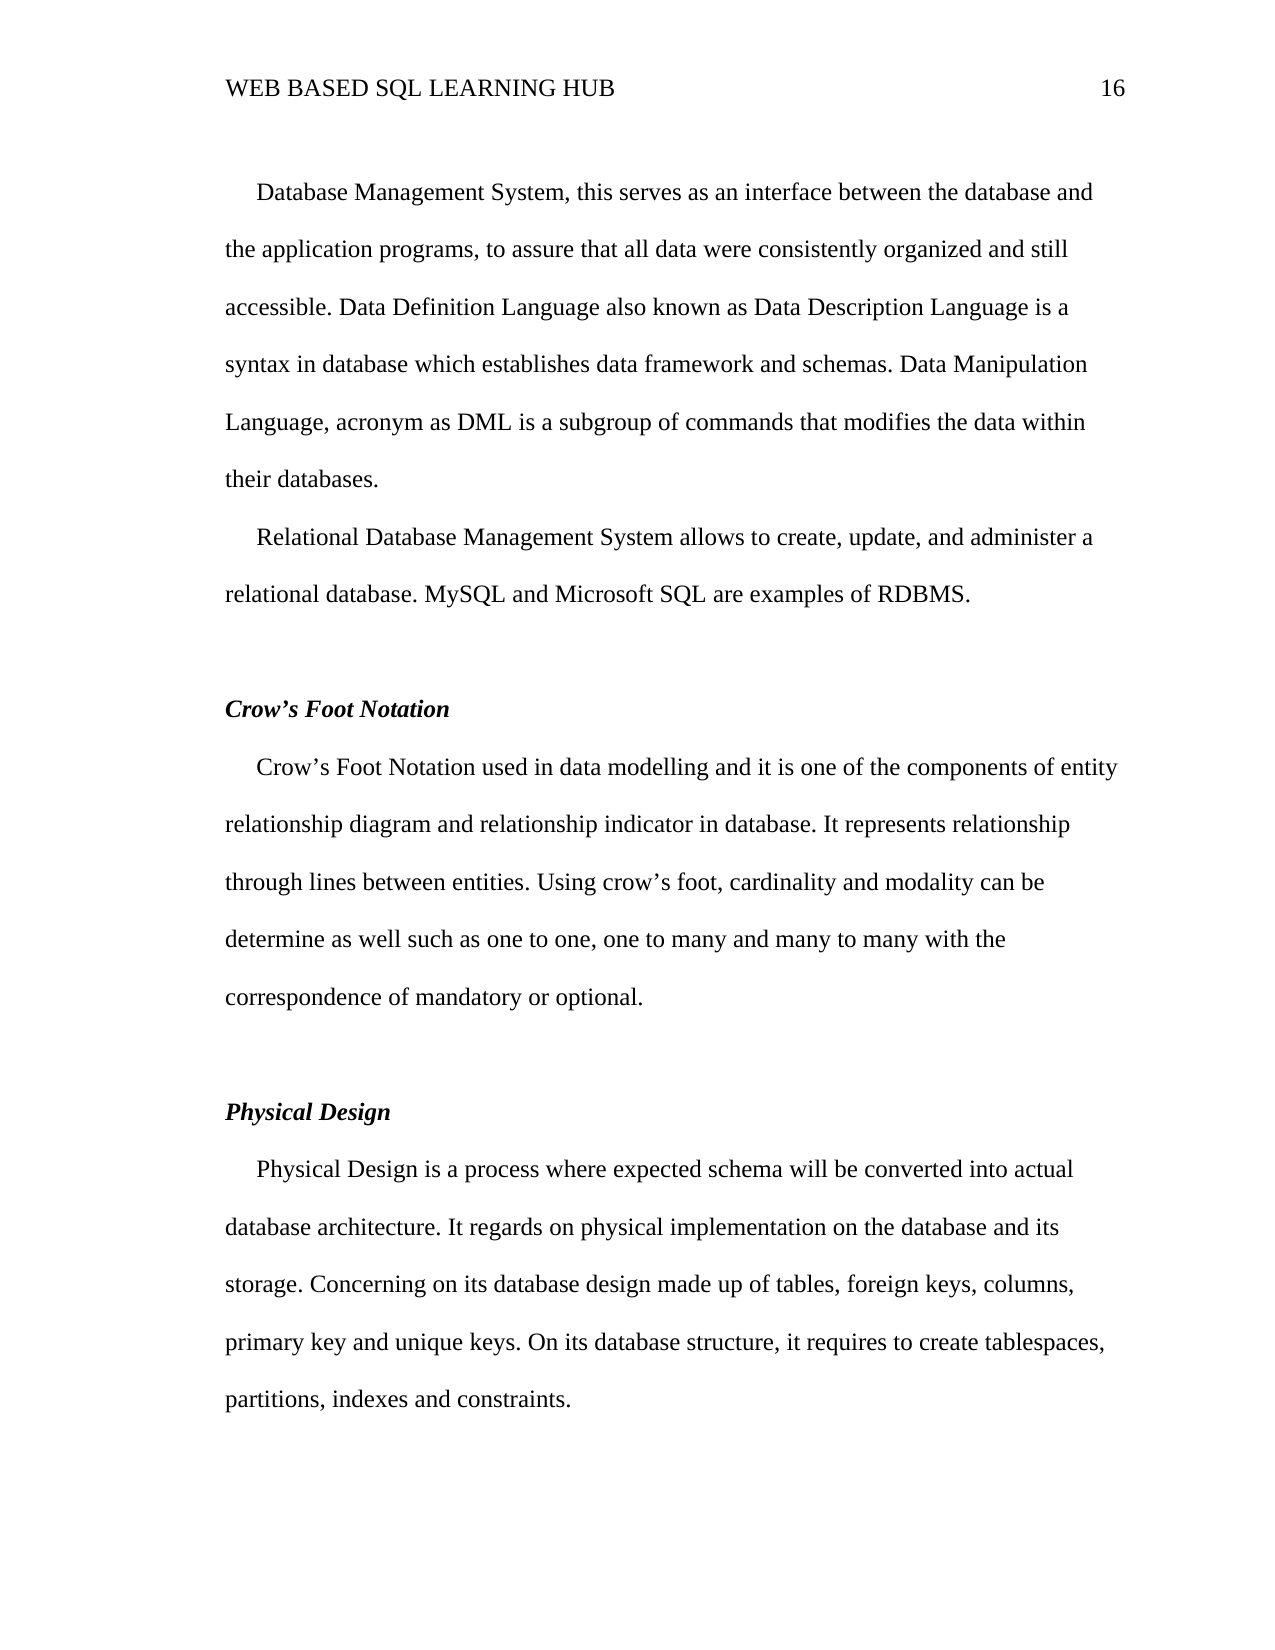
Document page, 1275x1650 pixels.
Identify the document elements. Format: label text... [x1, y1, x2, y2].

text Physical Design [225, 1097, 1125, 1126]
text Relational Database Management System allows to create, update, and administer a relational database. MySQL and Microsoft SQL are examples of RDBMS. [225, 522, 1125, 608]
text Physical Design is a process where expected schema will be converted into actual database architecture. It regards on physical implementation on the database and its storage. Concerning on its database design made up of tables, foreign keys, columns, primary key and unique keys. On its database structure, it requires to create tablespaces, partitions, indexes and constraints. [225, 1154, 1125, 1413]
text Crow’s Foot Notation used in data modelling and it is one of the components of entity relationship diagram and relationship indicator in database. It represents relationship through lines between entities. Using crow’s foot, cardinality and modality can be determine as well such as one to one, one to many and many to many with the correspondence of mandatory or optional. [225, 752, 1125, 1011]
text Database Management System, this serves as an interface between the database and the application programs, to assure that all data were consistently organized and still accessible. Data Definition Language also known as Data Description Language is a syntax in database which establishes data framework and schemas. Data Manipulation Language, acronym as DML is a subgroup of commands that modifies the data within their databases. [225, 177, 1125, 493]
text Crow’s Foot Notation [225, 694, 1125, 723]
